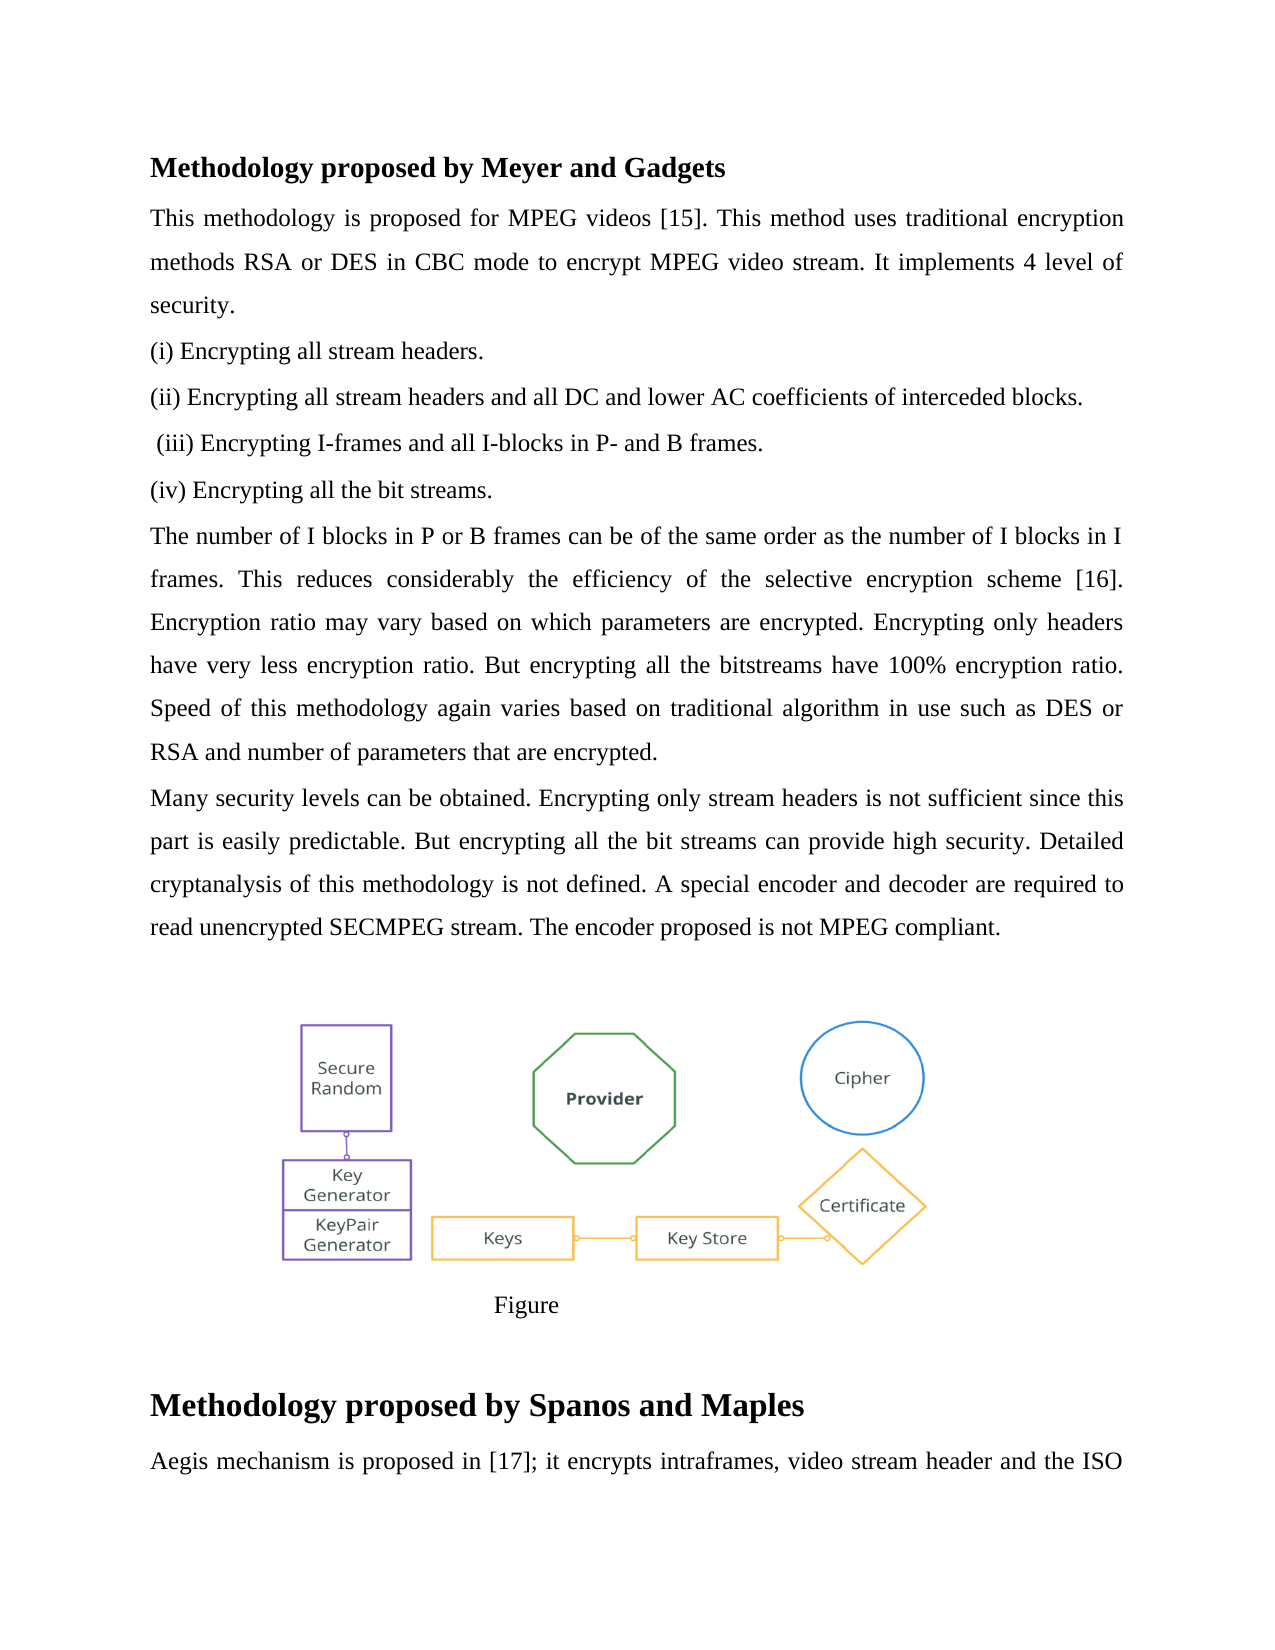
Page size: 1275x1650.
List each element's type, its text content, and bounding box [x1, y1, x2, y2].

text Methodology proposed by Meyer and Gadgets [150, 150, 1125, 183]
text (iv) Encrypting all the bit streams. [150, 475, 1125, 503]
text Figure [150, 1290, 1125, 1319]
picture [243, 1004, 972, 1287]
text (iii) Encrypting I-frames and all I-blocks in P- and B frames. [150, 428, 1125, 457]
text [150, 1446, 1125, 1475]
text Methodology proposed by Spanos and Maples [150, 1386, 1125, 1424]
text Many security levels can be obtained. Encrypting only stream headers is not sufficient since this part is easily predictable. But encrypting all the bit streams can provide high security. Detailed cryptanalysis of this methodology is not defined. A special encoder and decoder are required to read unencrypted SECMPEG stream. The encoder proposed is not MPEG compliant. [150, 783, 1125, 941]
text The number of I blocks in P or B frames can be of the same order as the number of I blocks in I frames. This reduces considerably the efficiency of the selective encryption scheme [16]. Encryption ratio may vary based on which parameters are encrypted. Encrypting only headers have very less encryption ratio. But encrypting all the bitstreams have 100% encryption ratio. Speed of this methodology again varies based on traditional algorithm in use such as DES or RSA and number of parameters that are encrypted. [150, 521, 1125, 765]
text (ii) Encrypting all stream headers and all DC and lower AC coefficients of interceded blocks. [150, 382, 1125, 411]
text This methodology is proposed for MPEG videos [15]. This method uses traditional encryption methods RSA or DES in CBC mode to encrypt MPEG video stream. It implements 4 level of security. [150, 203, 1125, 318]
text (i) Encrypting all stream headers. [150, 336, 1125, 365]
